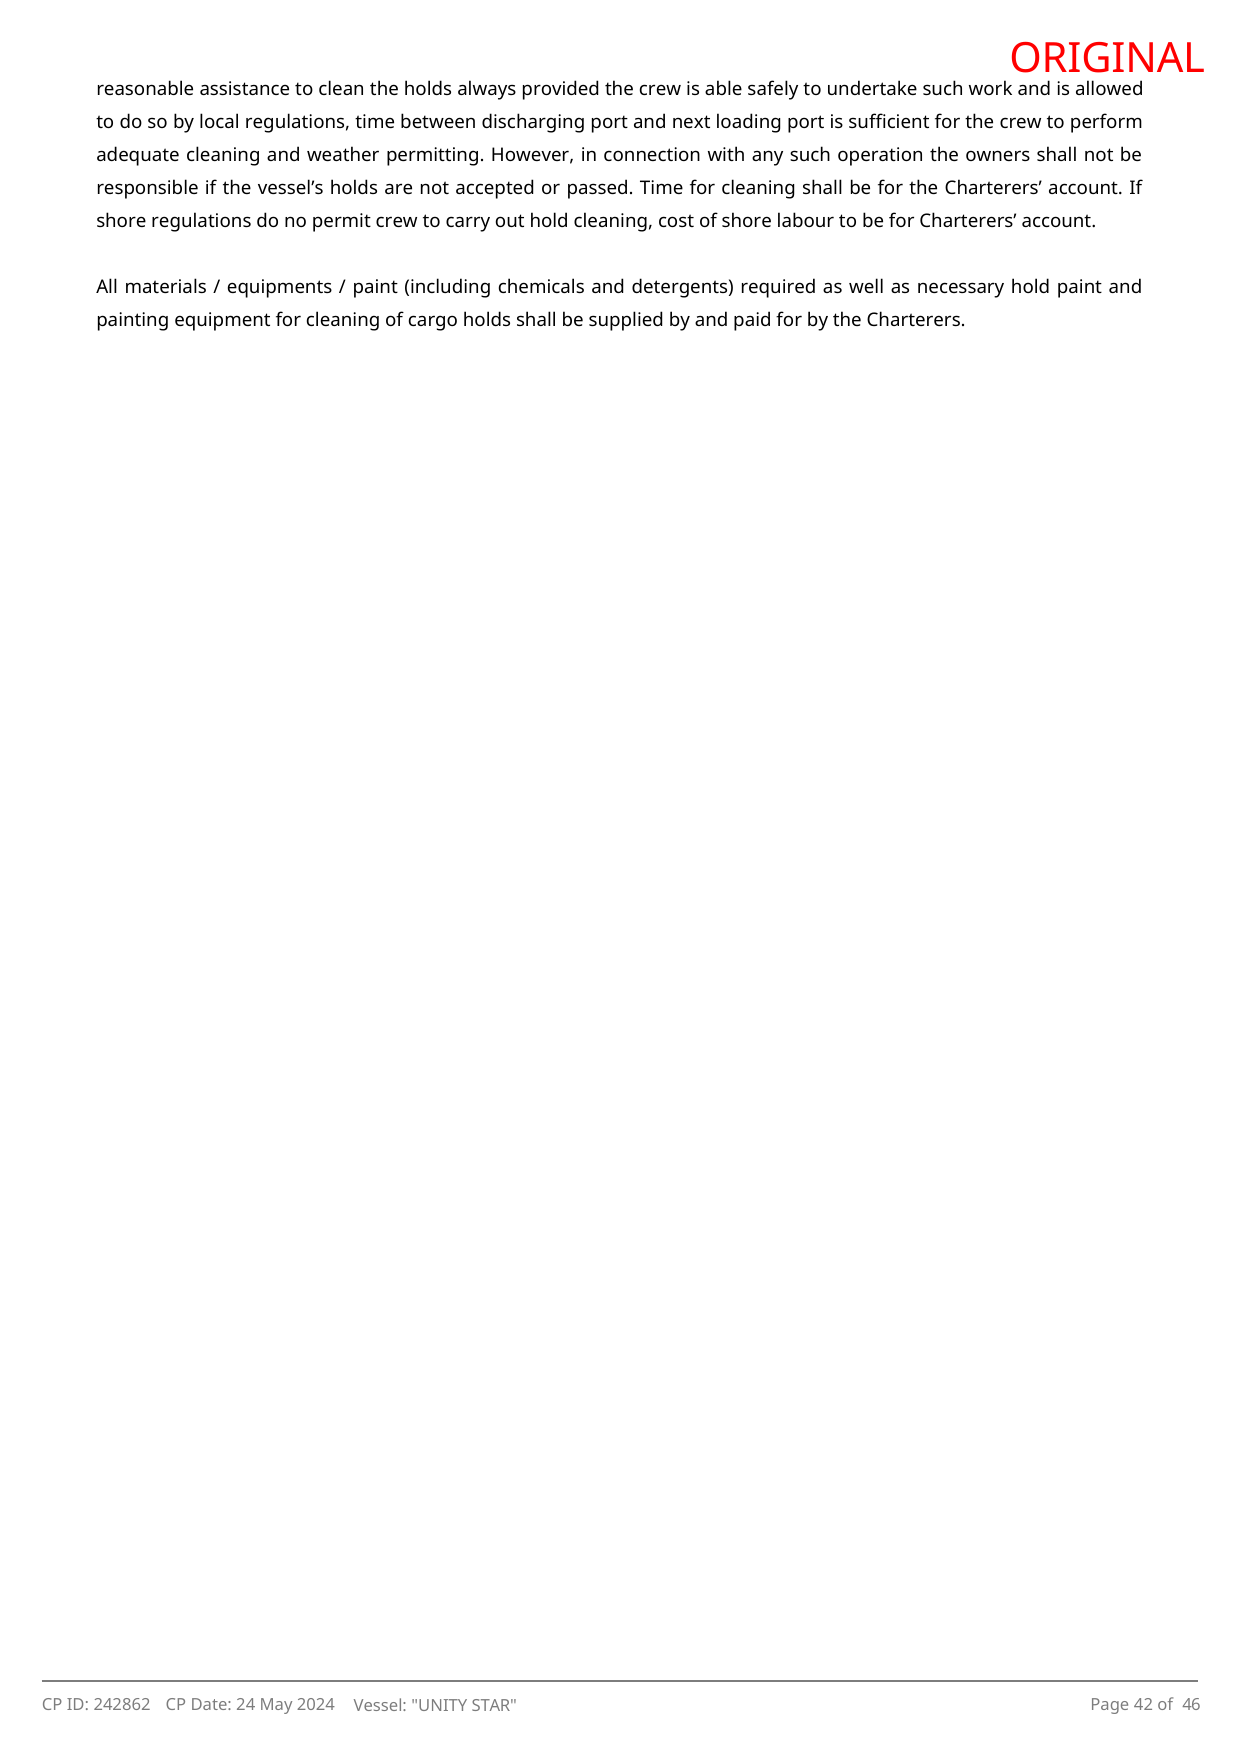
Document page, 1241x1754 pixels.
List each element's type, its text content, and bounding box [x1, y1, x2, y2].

text All materials / equipments / paint (including chemicals and detergents) required as well as necessary hold paint and painting equipment for cleaning of cargo holds shall be supplied by and paid for by the Charterers. [96, 273, 1144, 332]
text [96, 75, 1144, 233]
